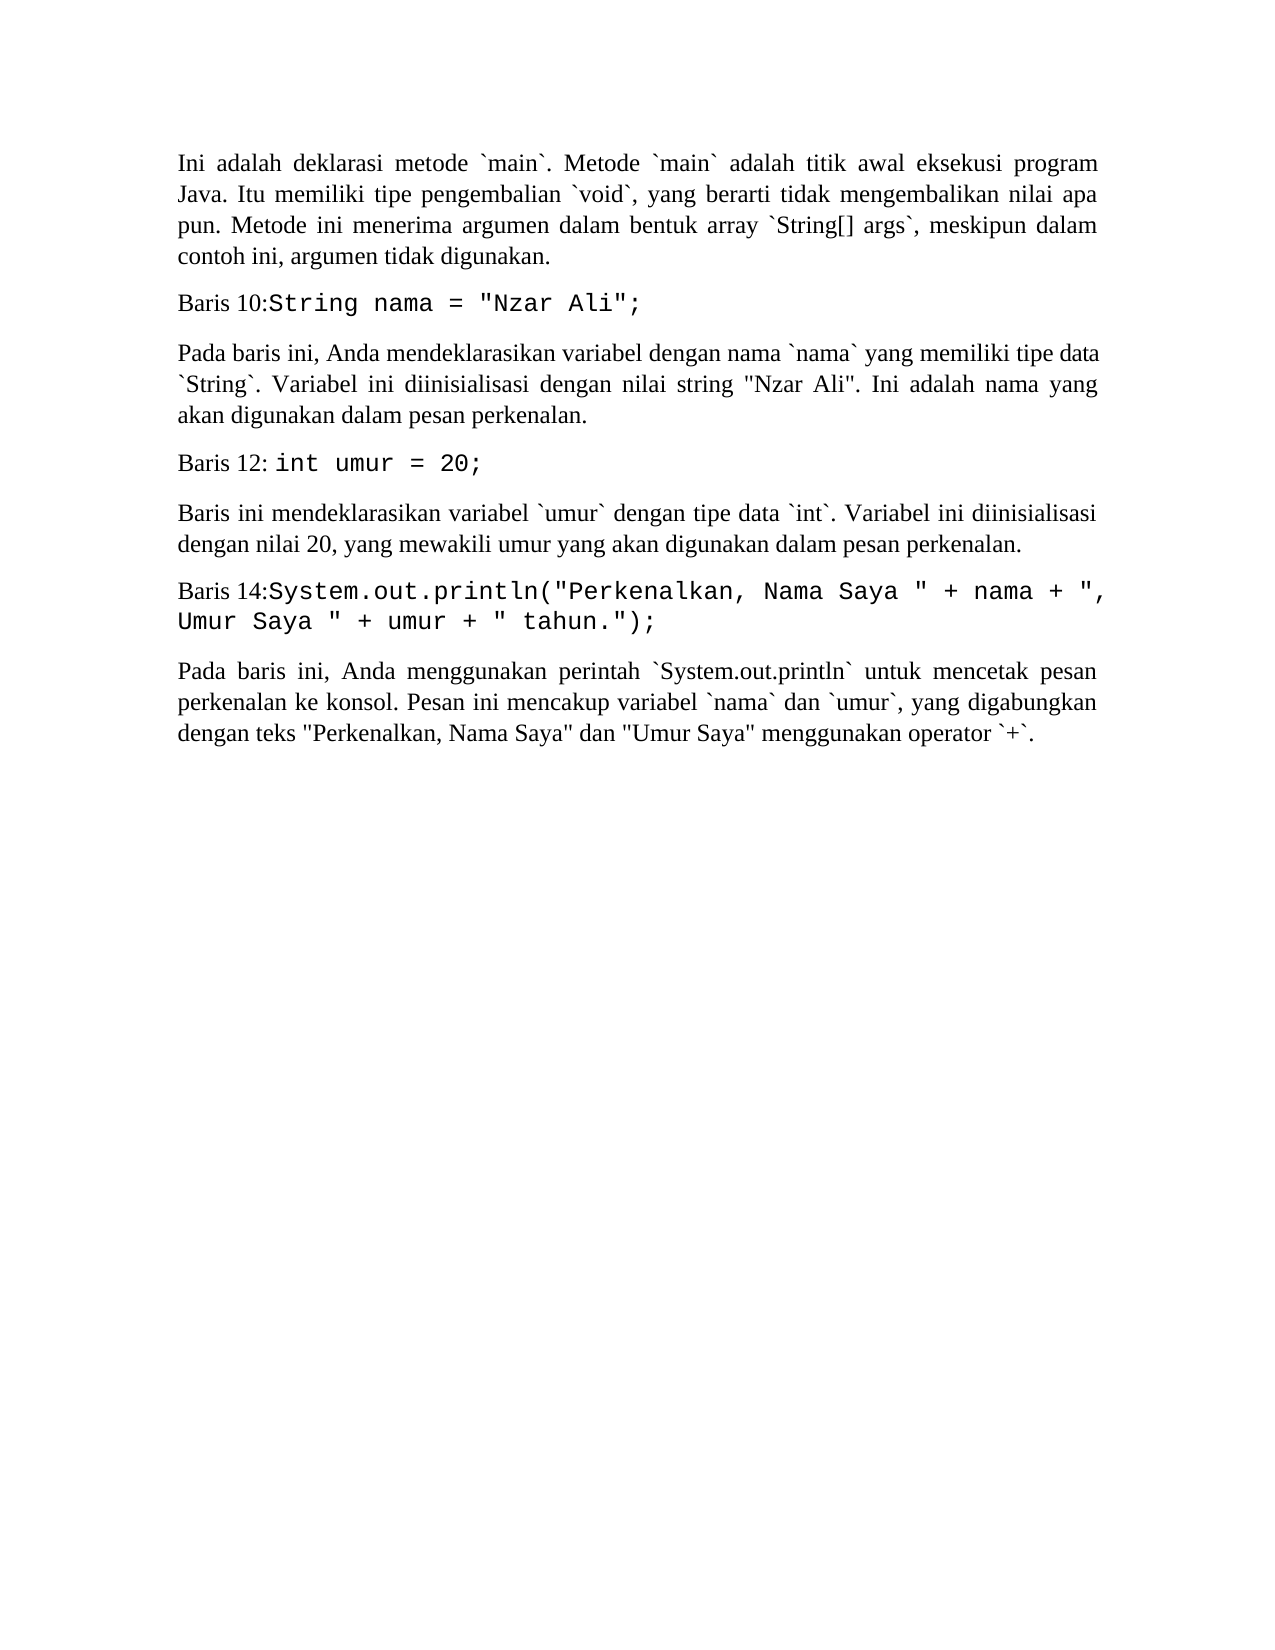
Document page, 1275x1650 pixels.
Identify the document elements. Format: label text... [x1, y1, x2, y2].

text Pada baris ini, Anda menggunakan perintah `System.out.println` untuk mencetak pesan perkenalan ke konsol. Pesan ini mencakup variabel `nama` dan `umur`, yang digabungkan dengan teks "Perkenalkan, Nama Saya" dan "Umur Saya" menggunakan operator `+`. [177, 656, 1098, 747]
text Pada baris ini, Anda mendeklarasikan variabel dengan nama `nama` yang memiliki tipe data [177, 338, 1187, 367]
text Ini adalah deklarasi metode `main`. Metode `main` adalah titik awal eksekusi program Java. Itu memiliki tipe pengembalian `void`, yang berarti tidak mengembalikan nilai apa pun. Metode ini menerima argumen dalam bentuk array `String[] args`, meskipun dalam contoh ini, argumen tidak digunakan. [177, 148, 1098, 269]
text `String`. Variabel ini diinisialisasi dengan nilai string "Nzar Ali". Ini adalah nama yang akan digunakan dalam pesan perkenalan. [177, 369, 1098, 429]
text Baris 10:String nama = "Nzar Ali"; [177, 288, 1187, 319]
text Baris 12: int umur = 20; [177, 448, 1187, 479]
text Baris 14:System.out.println("Perkenalkan, Nama Saya " + nama + ", Umur Saya " + umur + " tahun."); [177, 576, 1143, 637]
text Baris ini mendeklarasikan variabel `umur` dengan tipe data `int`. Variabel ini diinisialisasi dengan nilai 20, yang mewakili umur yang akan digunakan dalam pesan perkenalan. [177, 498, 1098, 557]
